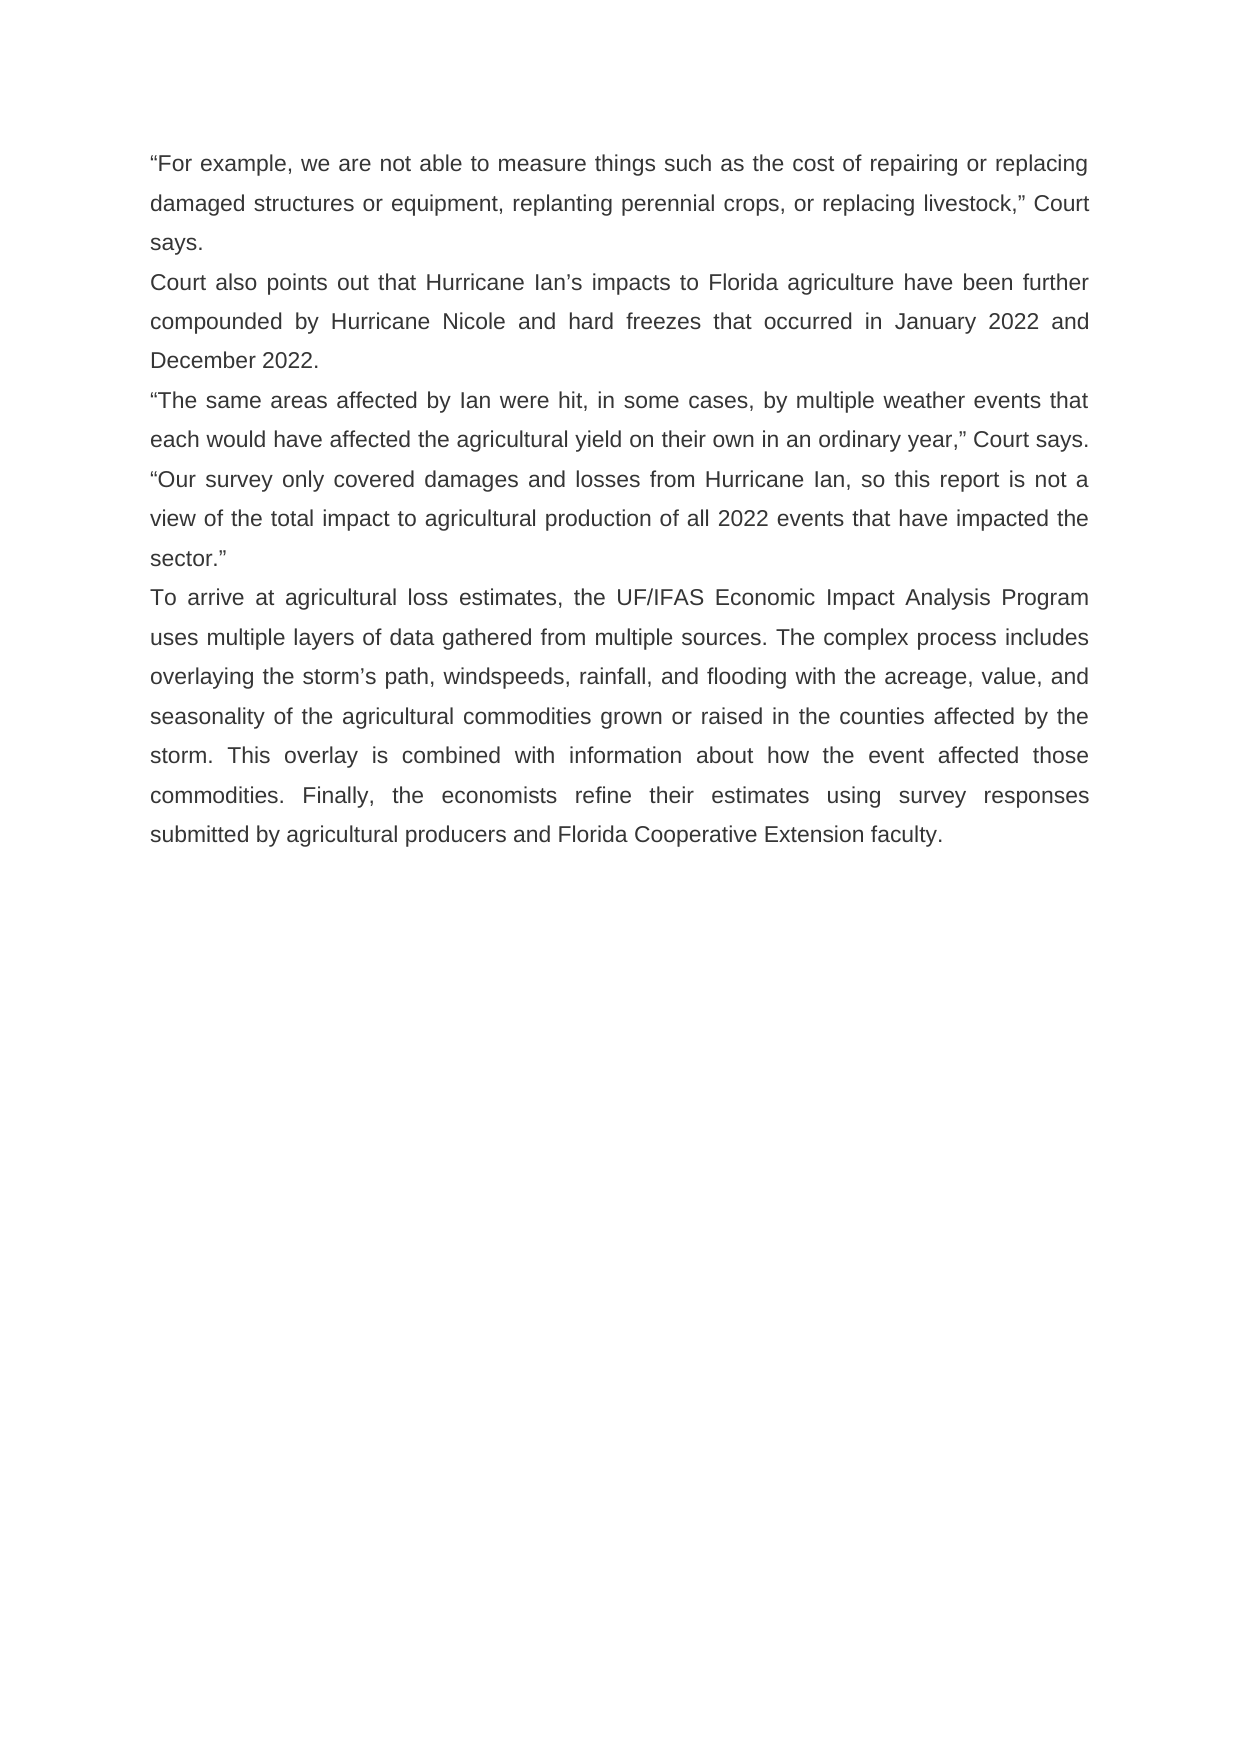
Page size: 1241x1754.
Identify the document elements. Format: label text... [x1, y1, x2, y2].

text “The same areas affected by Ian were hit, in some cases, by multiple weather events that each would have affected the agricultural yield on their own in an ordinary year,” Court says. “Our survey only covered damages and losses from Hurricane Ian, so this report is not a view of the total impact to agricultural production of all 2022 events that have impacted the sector.” [150, 387, 1090, 571]
text Court also points out that Hurricane Ian’s impacts to Florida agriculture have been further compounded by Hurricane Nicole and hard freezes that occurred in January 2022 and December 2022. [150, 268, 1090, 374]
text “For example, we are not able to measure things such as the cost of repairing or replacing damaged structures or equipment, replanting perennial crops, or replacing livestock,” Court says. [150, 150, 1090, 255]
text To arrive at agricultural loss estimates, the UF/IFAS Economic Impact Analysis Program uses multiple layers of data gathered from multiple sources. The complex process includes overlaying the storm’s path, windspeeds, rainfall, and flooding with the acreage, value, and seasonality of the agricultural commodities grown or raised in the counties affected by the storm. This overlay is combined with information about how the event affected those commodities. Finally, the economists refine their estimates using survey responses submitted by agricultural producers and Florida Cooperative Extension faculty. [150, 584, 1090, 847]
